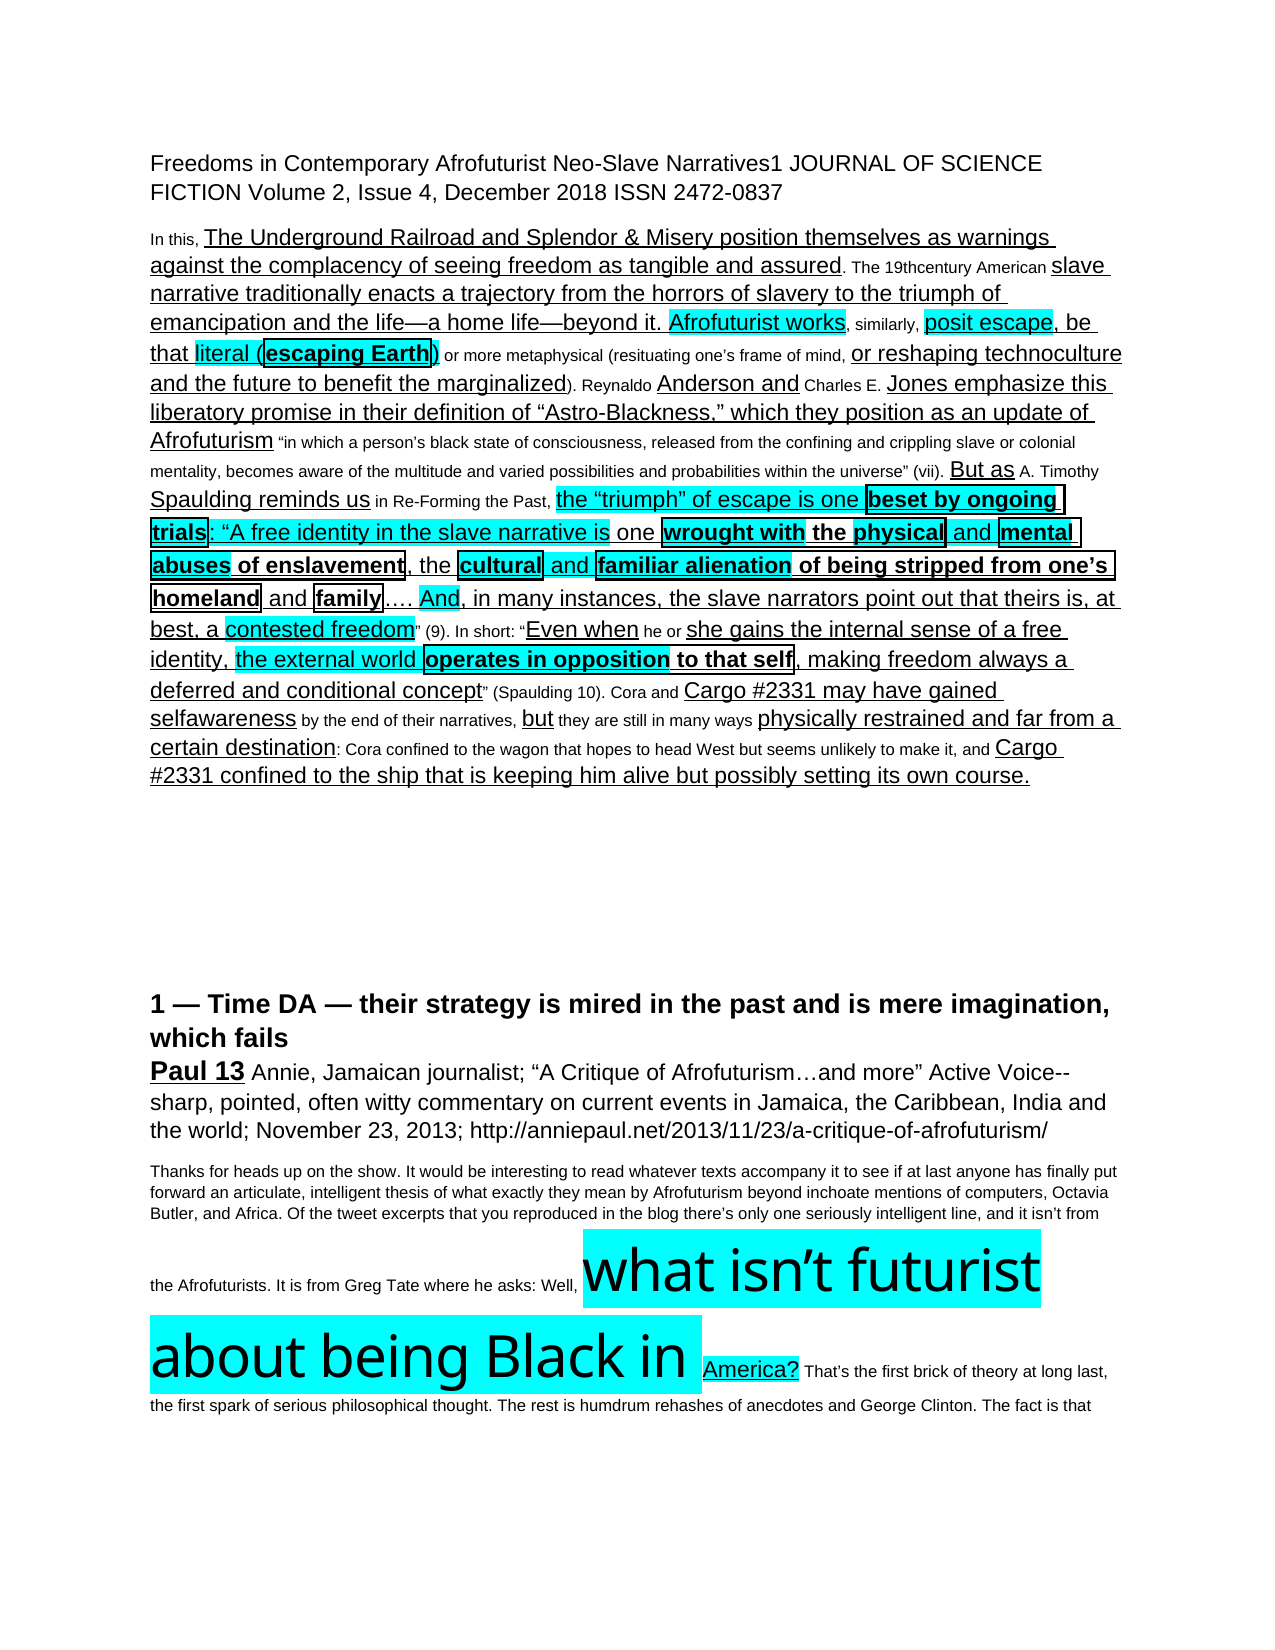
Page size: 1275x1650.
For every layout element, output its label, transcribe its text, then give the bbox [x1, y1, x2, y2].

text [150, 1162, 1125, 1415]
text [150, 150, 1125, 205]
text Paul 13 Annie, Jamaican journalist; “A Critique of Afrofuturism…and more” Active Voice-- sharp, pointed, often witty commentary on current events in Jamaica, the Caribbean, India and the world; November 23, 2013; http://anniepaul.net/2013/11/23/a-critique-of-afrofuturism/ [150, 1055, 1125, 1143]
subtitle 1 ⁠— Time DA ⁠— their strategy is mired in the past and is mere imagination, which fails [150, 988, 1125, 1053]
text In this, The Underground Railroad and Splendor & Misery position themselves as warnings against the complacency of seeing freedom as tangible and assured. The 19thcentury American slave narrative traditionally enacts a trajectory from the horrors of slavery to the triumph of emancipation and the life—a home life—beyond it. Afrofuturist works, similarly, posit escape, be that literal (escaping Earth) or more metaphysical (resituating one’s frame of mind, or reshaping technoculture and the future to benefit the marginalized). Reynaldo Anderson and Charles E. Jones emphasize this liberatory promise in their definition of “Astro-Blackness,” which they position as an update of Afrofuturism “in which a person’s black state of consciousness, released from the confining and crippling slave or colonial mentality, becomes aware of the multitude and varied possibilities and probabilities within the universe” (vii). But as A. Timothy Spaulding reminds us in Re-Forming the Past, the “triumph” of escape is one beset by ongoing trials: “A free identity in the slave narrative is one wrought with the physical and mental abuses of enslavement, the cultural and familiar alienation of being stripped from one’s homeland and family…. And, in many instances, the slave narrators point out that theirs is, at best, a contested freedom” (9). In short: “Even when he or she gains the internal sense of a free identity, the external world operates in opposition to that self, making freedom always a deferred and conditional concept” (Spaulding 10). Cora and Cargo #2331 may have gained selfawareness by the end of their narratives, but they are still in many ways physically restrained and far from a certain destination: Cora confined to the wagon that hopes to head West but seems unlikely to make it, and Cargo #2331 confined to the ship that is keeping him alive but possibly setting its own course. [150, 223, 1125, 789]
